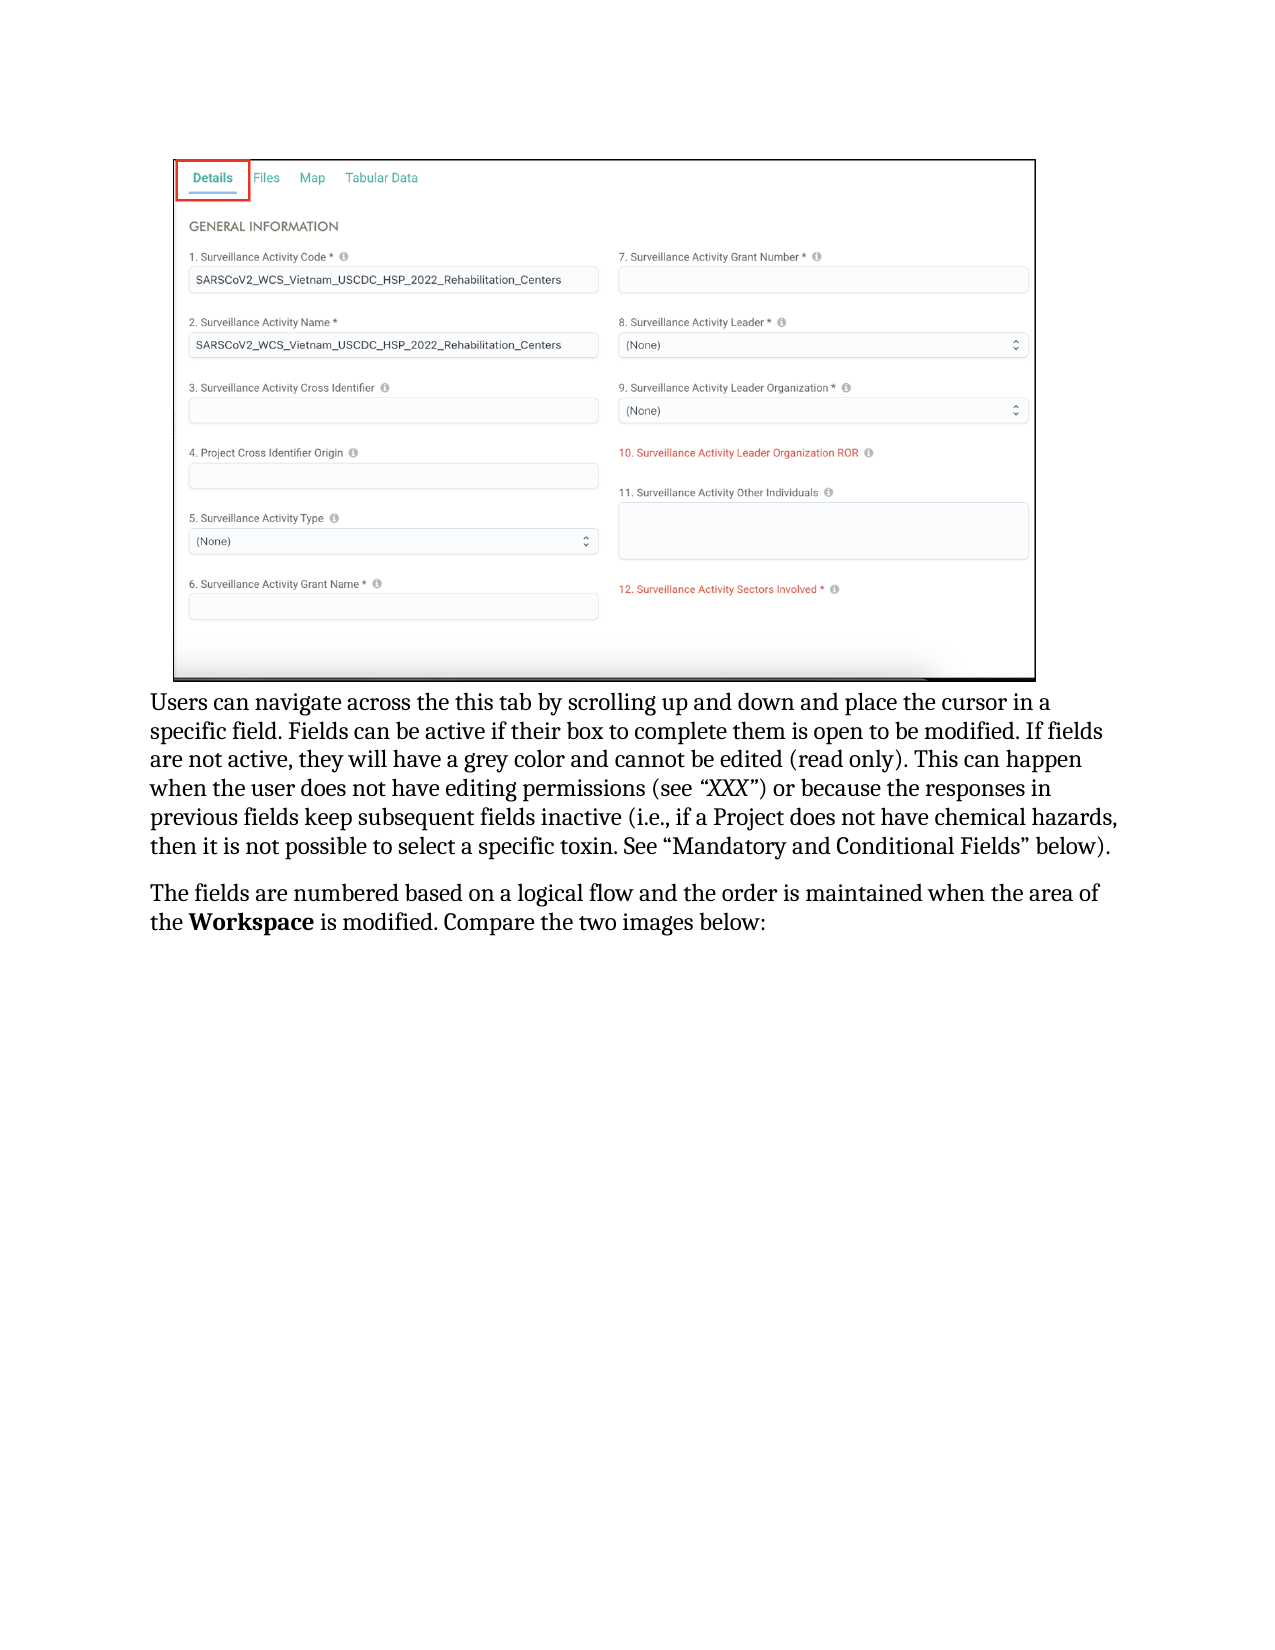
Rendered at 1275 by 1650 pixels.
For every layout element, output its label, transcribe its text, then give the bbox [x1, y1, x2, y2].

text The fields are numbered based on a logical flow and the order is maintained when the area of the Workspace is modified. Compare the two images below: [150, 879, 1125, 937]
picture [168, 150, 1044, 688]
